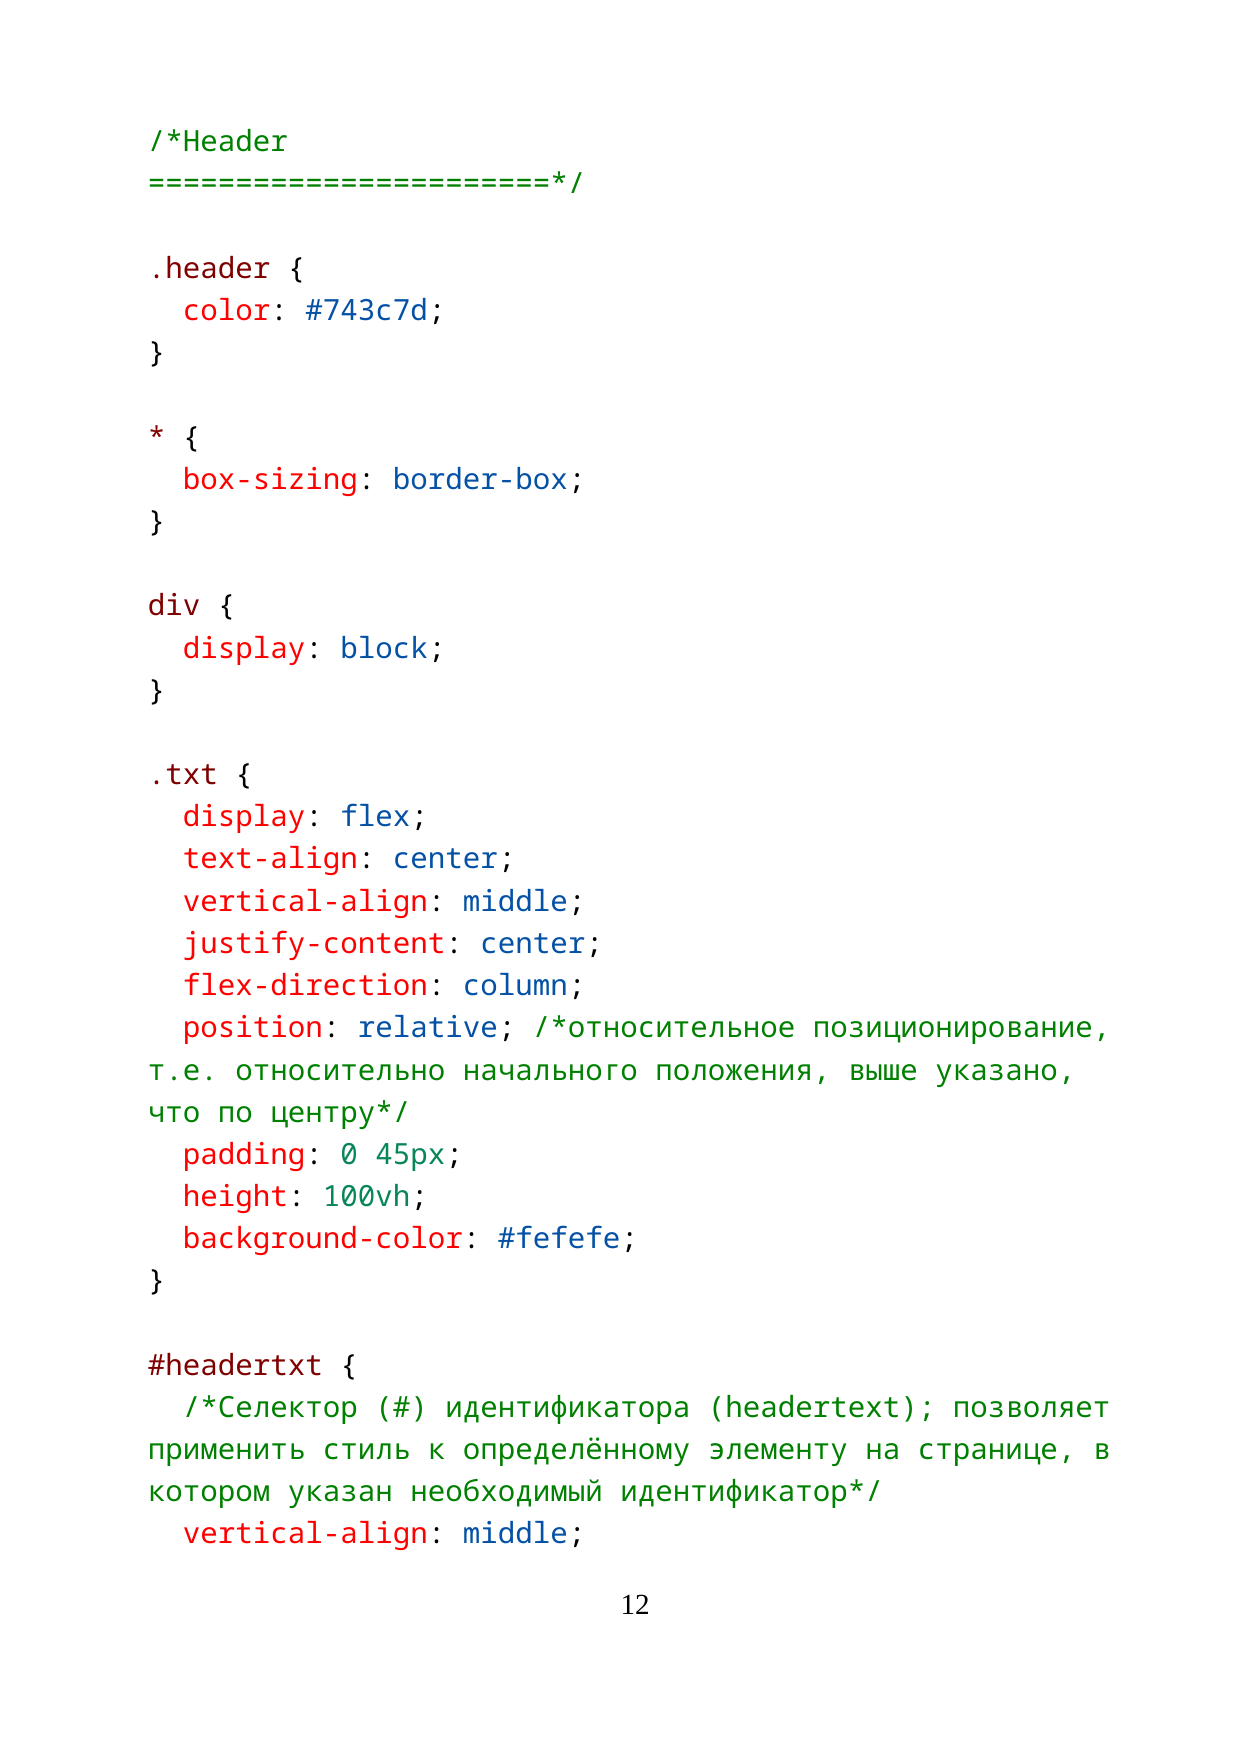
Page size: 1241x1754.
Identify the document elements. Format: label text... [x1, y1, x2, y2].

text что по центру*/ [148, 1088, 1122, 1131]
text * { [148, 413, 1122, 456]
text vertical-align: middle; [148, 1510, 1122, 1552]
text text-align: center; [148, 835, 1122, 877]
text .header { [148, 245, 1122, 287]
text =======================*/ [148, 160, 1122, 202]
text /*Header [148, 118, 1122, 160]
text } [148, 667, 1122, 709]
text height: 100vh; [148, 1173, 1122, 1215]
text /*Селектор (#) идентификатора (headertext); позволяет применить стиль к определённому элементу на странице, в котором указан необходимый идентификатор*/ [148, 1384, 1122, 1510]
text .txt { [148, 751, 1122, 793]
text background-color: #fefefe; [148, 1215, 1122, 1257]
text т.е. относительно начального положения, выше указано, [148, 1046, 1122, 1088]
text display: flex; [148, 793, 1122, 835]
text display: block; [148, 624, 1122, 667]
text } [148, 329, 1122, 371]
text padding: 0 45px; [148, 1131, 1122, 1173]
text box-sizing: border-box; [148, 456, 1122, 498]
text #headertxt { [148, 1342, 1122, 1384]
text div { [148, 582, 1122, 624]
text } [148, 498, 1122, 540]
text vertical-align: middle; [148, 877, 1122, 920]
text flex-direction: column; [148, 962, 1122, 1004]
text } [148, 1257, 1122, 1299]
text color: #743c7d; [148, 287, 1122, 329]
text position: relative; /*относительное позиционирование, [148, 1004, 1122, 1046]
text justify-content: center; [148, 920, 1122, 962]
